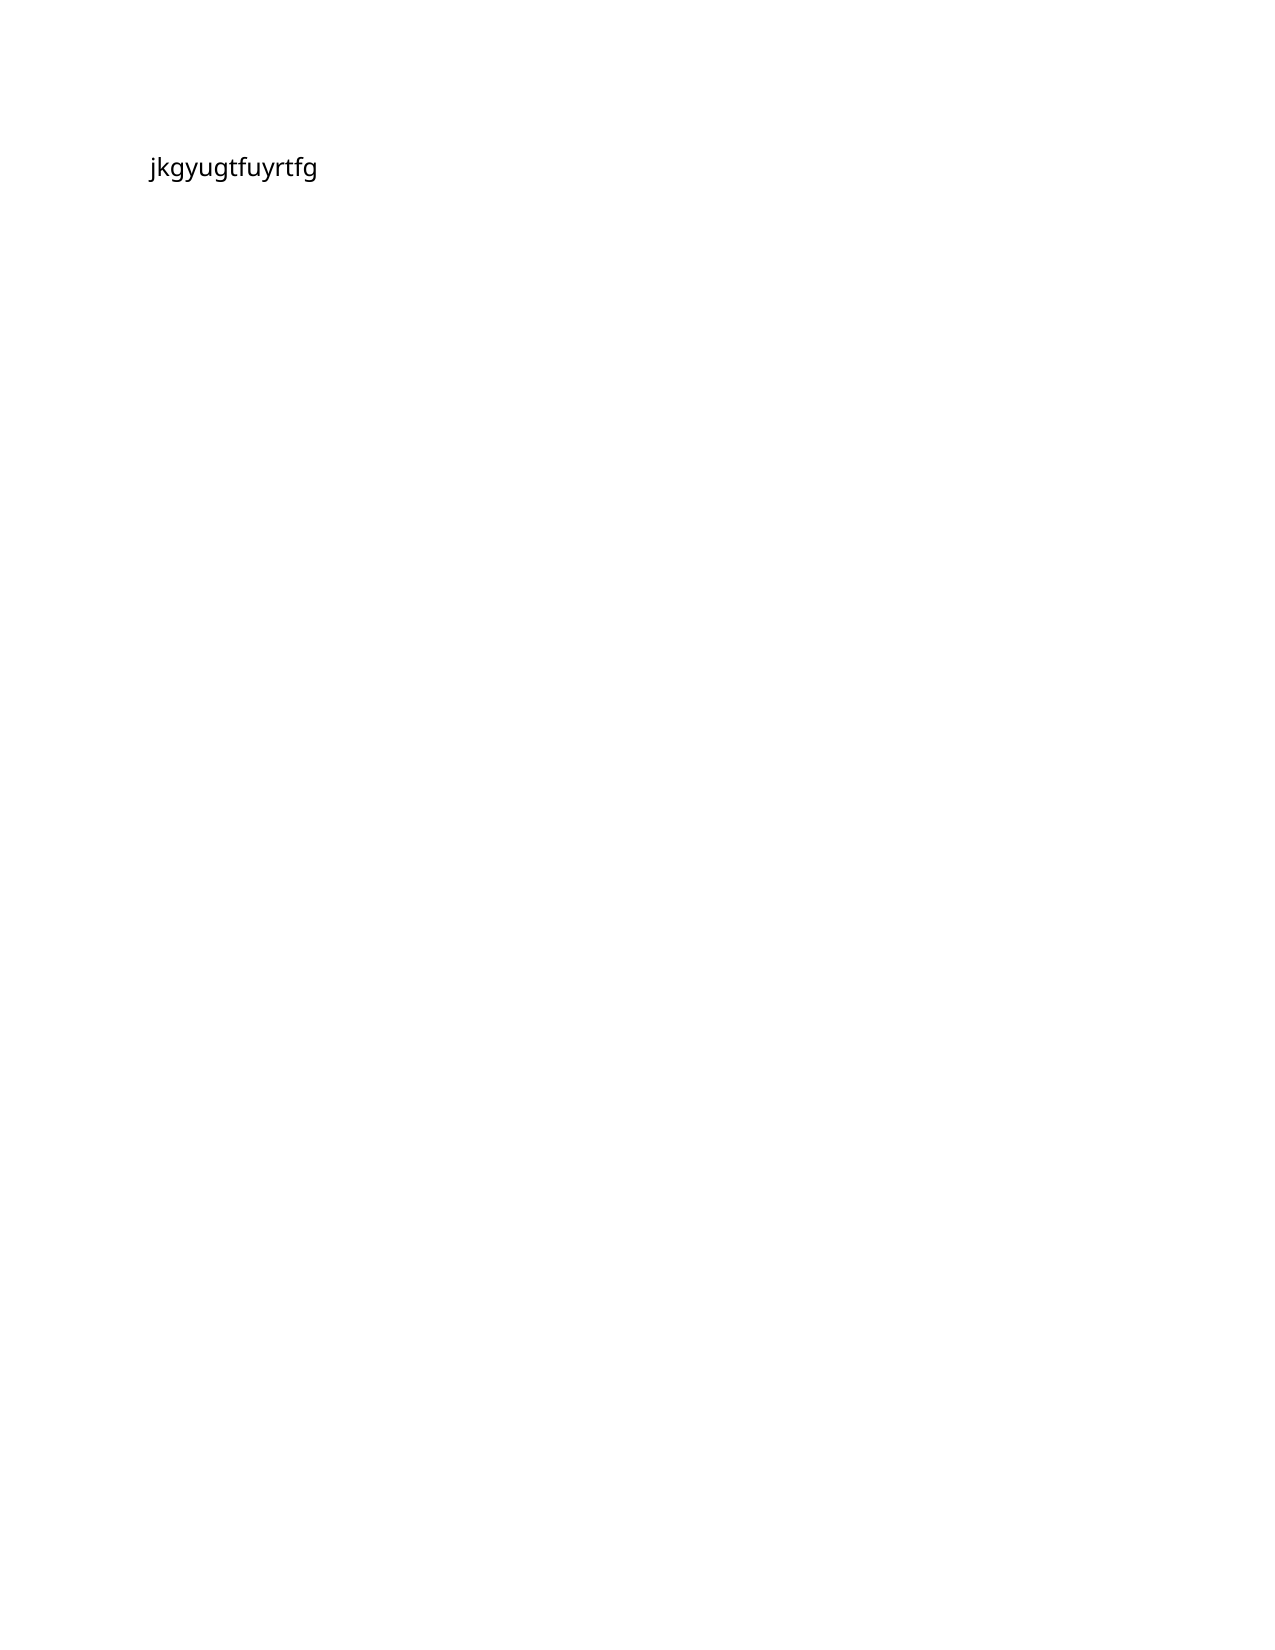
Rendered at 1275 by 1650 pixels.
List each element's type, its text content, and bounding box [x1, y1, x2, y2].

text jkgyugtfuyrtfg [150, 150, 1125, 184]
